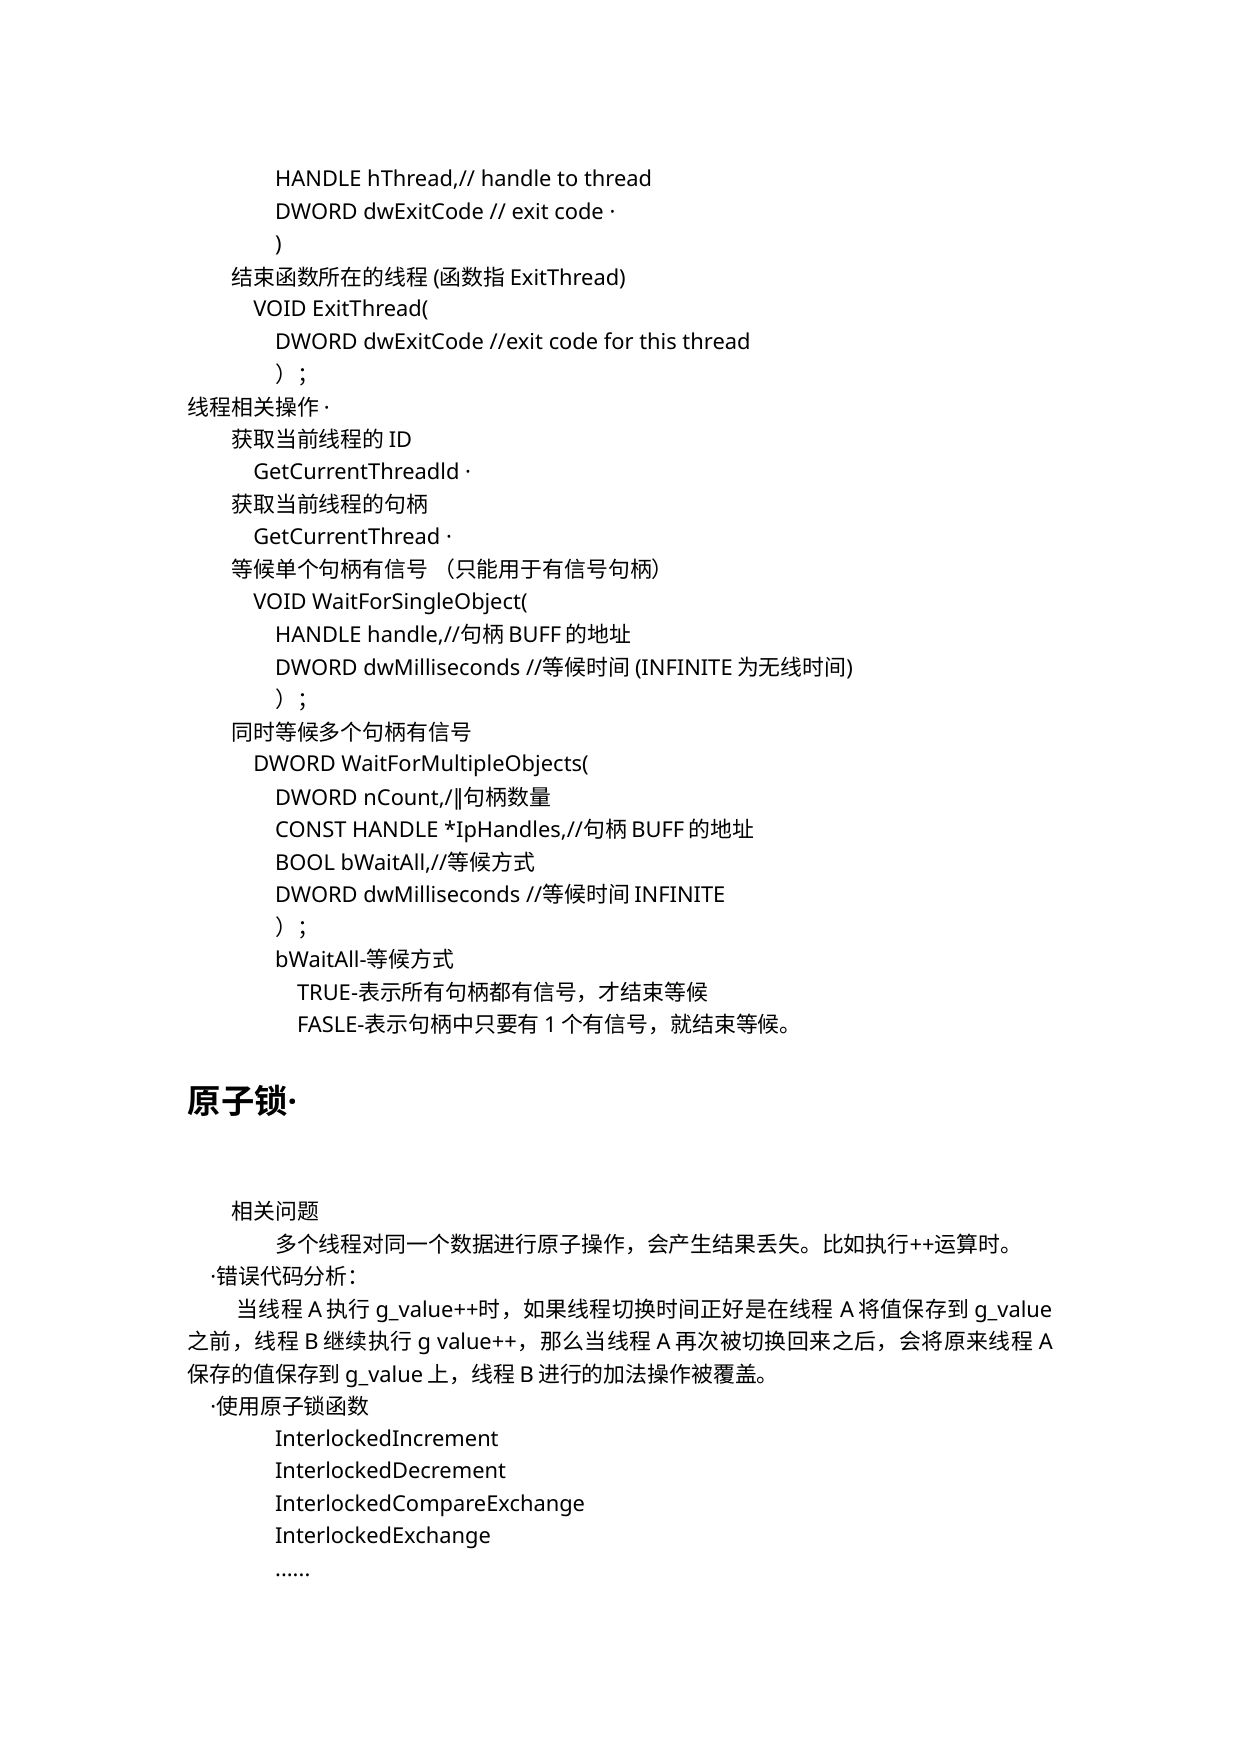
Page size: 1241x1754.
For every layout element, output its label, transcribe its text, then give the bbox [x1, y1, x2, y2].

text InterlockedIncrement [253, 1421, 1053, 1454]
text ·错误代码分析： [187, 1259, 1053, 1291]
text DWORD WaitForMultipleObjects( [187, 747, 1053, 779]
text HANDLE hThread,// handle to thread [187, 162, 1053, 194]
text HANDLE handle,//句柄BUFF的地址 [187, 617, 1053, 649]
subtitle 原子锁· [187, 1067, 1053, 1132]
text 获取当前线程的ID [187, 422, 1053, 454]
text DWORD dwMilliseconds //等候时间INFINITE [187, 877, 1053, 909]
text ）； [187, 357, 1053, 389]
text BOOL bWaitAll,//等候方式 [187, 844, 1053, 877]
text 当线程A执行g_value++时，如果线程切换时间正好是在线程A将值保存到g_value之前，线程B继续执行g value++，那么当线程A再次被切换回来之后，会将原来线程A保存的值保存到g_value上，线程B进行的加法操作被覆盖。 [187, 1291, 1053, 1389]
text DWORD dwExitCode // exit code · [187, 194, 1053, 227]
text ) [187, 227, 1053, 259]
text DWORD dwExitCode //exit code for this thread [187, 324, 1053, 357]
text InterlockedDecrement [253, 1454, 1053, 1486]
text TRUE-表示所有句柄都有信号，才结束等候 [187, 974, 1053, 1007]
text ·使用原子锁函数 [187, 1389, 1053, 1421]
text DWORD dwMilliseconds //等候时间 (INFINITE为无线时间) [187, 649, 1053, 682]
text 相关问题 [187, 1194, 1053, 1226]
text 结束函数所在的线程 (函数指ExitThread) [187, 259, 1053, 292]
text GetCurrentThread · [187, 519, 1053, 552]
text 获取当前线程的句柄 [187, 487, 1053, 519]
text GetCurrentThreadld · [187, 454, 1053, 487]
text VOID WaitForSingleObject( [187, 584, 1053, 617]
text DWORD nCount,/∥句柄数量 [187, 779, 1053, 812]
text ...... [253, 1551, 1053, 1584]
text VOID ExitThread( [187, 292, 1053, 324]
text bWaitAll-等候方式 [187, 942, 1053, 974]
text 多个线程对同一个数据进行原子操作，会产生结果丢失。比如执行++运算时。 [187, 1226, 1053, 1259]
text InterlockedCompareExchange [253, 1486, 1053, 1519]
text 线程相关操作 · [187, 389, 1053, 422]
text ）； [187, 682, 1053, 714]
text FASLE-表示句柄中只要有1个有信号，就结束等候。 [187, 1007, 1053, 1039]
text InterlockedExchange [253, 1519, 1053, 1551]
text 等候单个句柄有信号 （只能用于有信号句柄） [187, 552, 1053, 584]
text ）； [187, 909, 1053, 942]
text CONST HANDLE *IpHandles,//句柄BUFF的地址 [187, 812, 1053, 844]
text 同时等候多个句柄有信号 [187, 714, 1053, 747]
